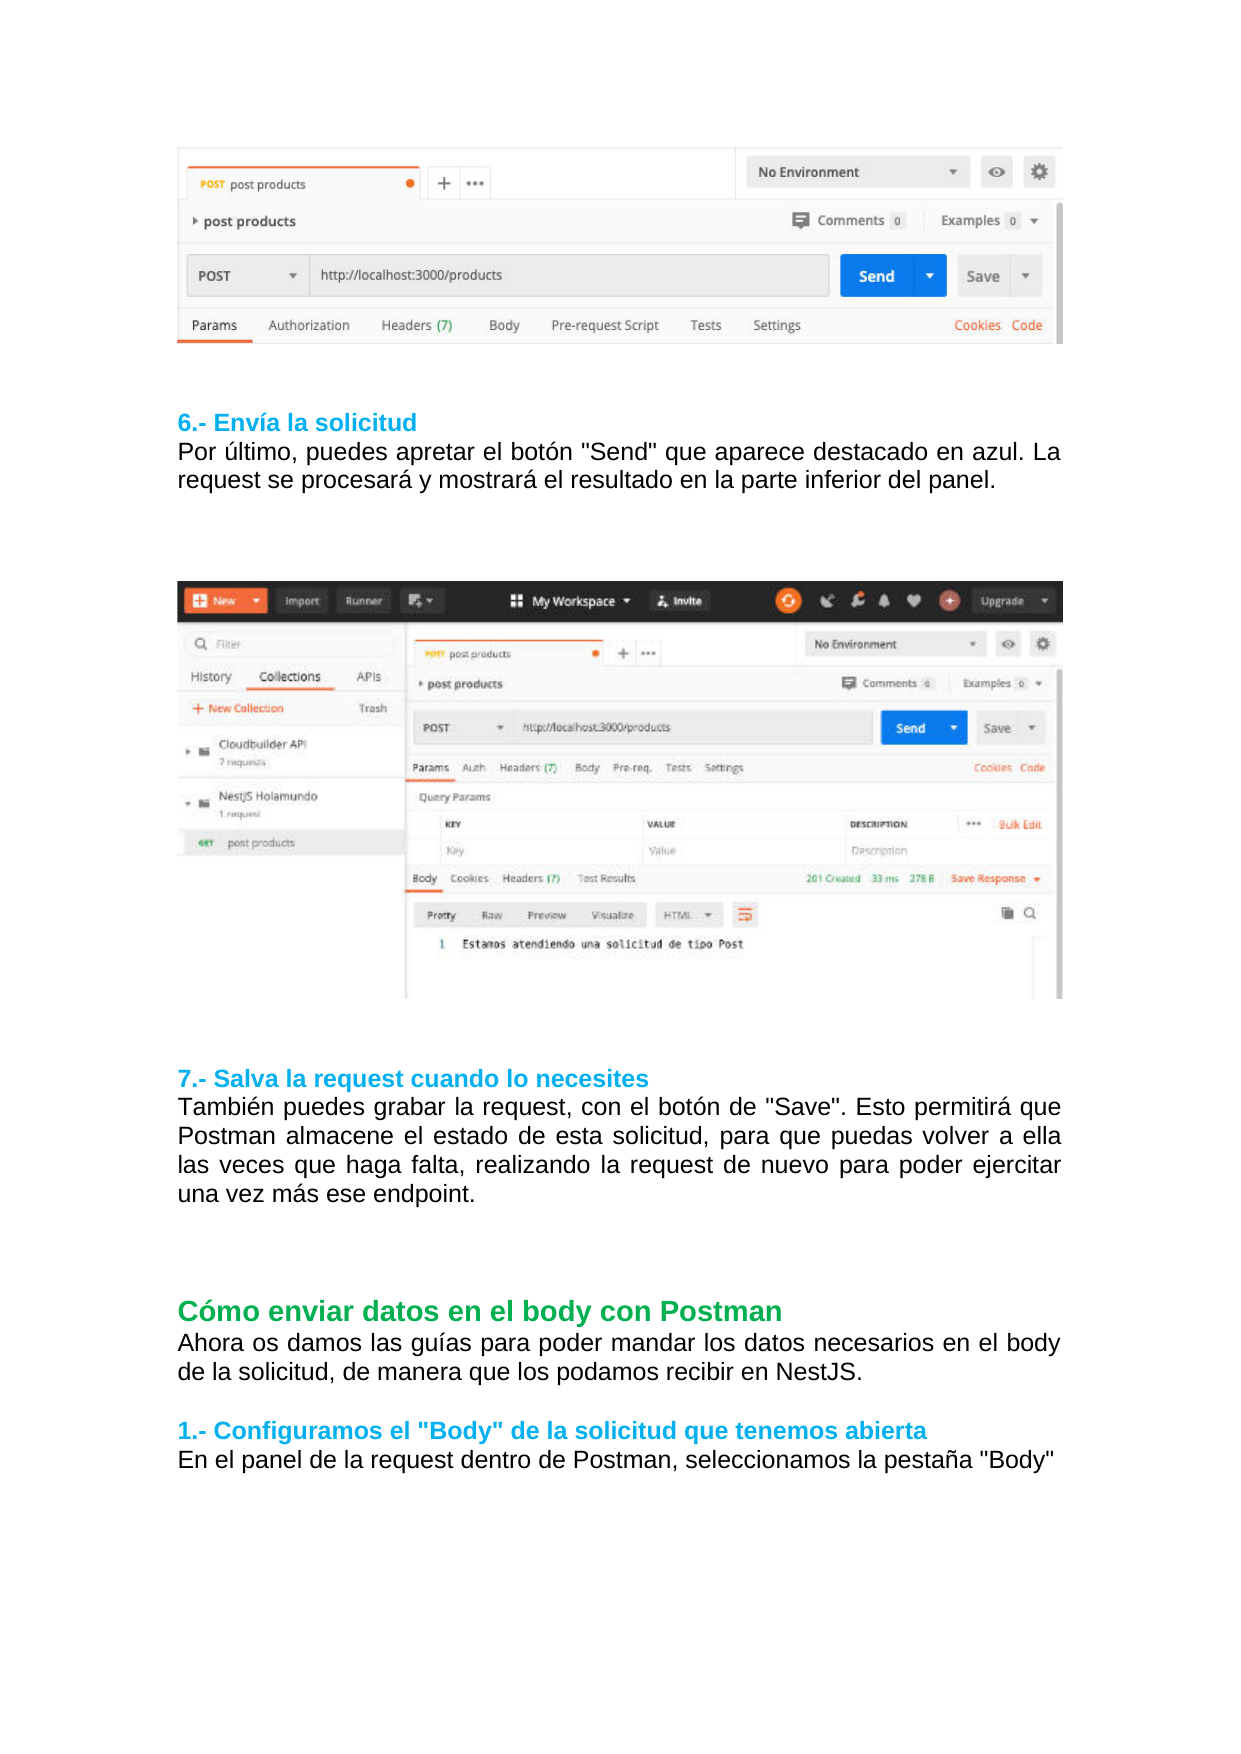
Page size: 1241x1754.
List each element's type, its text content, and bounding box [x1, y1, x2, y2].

picture [177, 147, 1063, 344]
subtitle Cómo enviar datos en el body con Postman [177, 1294, 1063, 1328]
picture [177, 581, 1063, 999]
text También puedes grabar la request, con el botón de "Save". Esto permitirá que Postman almacene el estado de esta solicitud, para que puedas volver a ella las veces que haga falta, realizando la request de nuevo para poder ejercitar una vez más ese endpoint. [177, 1092, 1063, 1207]
subtitle 7.- Salva la request cuando lo necesites [177, 1062, 1063, 1092]
text Por último, puedes apretar el botón "Send" que aparece destacado en azul. La request se procesará y mostrará el resultado en la parte inferior del panel. [177, 437, 1063, 494]
text Ahora os damos las guías para poder mandar los datos necesarios en el body de la solicitud, de manera que los podamos recibir en NestJS. [177, 1328, 1063, 1385]
text En el panel de la request dentro de Postman, seleccionamos la pestaña "Body" [177, 1444, 1063, 1473]
subtitle 1.- Configuramos el "Body" de la solicitud que tenemos abierta [177, 1414, 1063, 1444]
subtitle 6.- Envía la solicitud [177, 407, 1063, 437]
